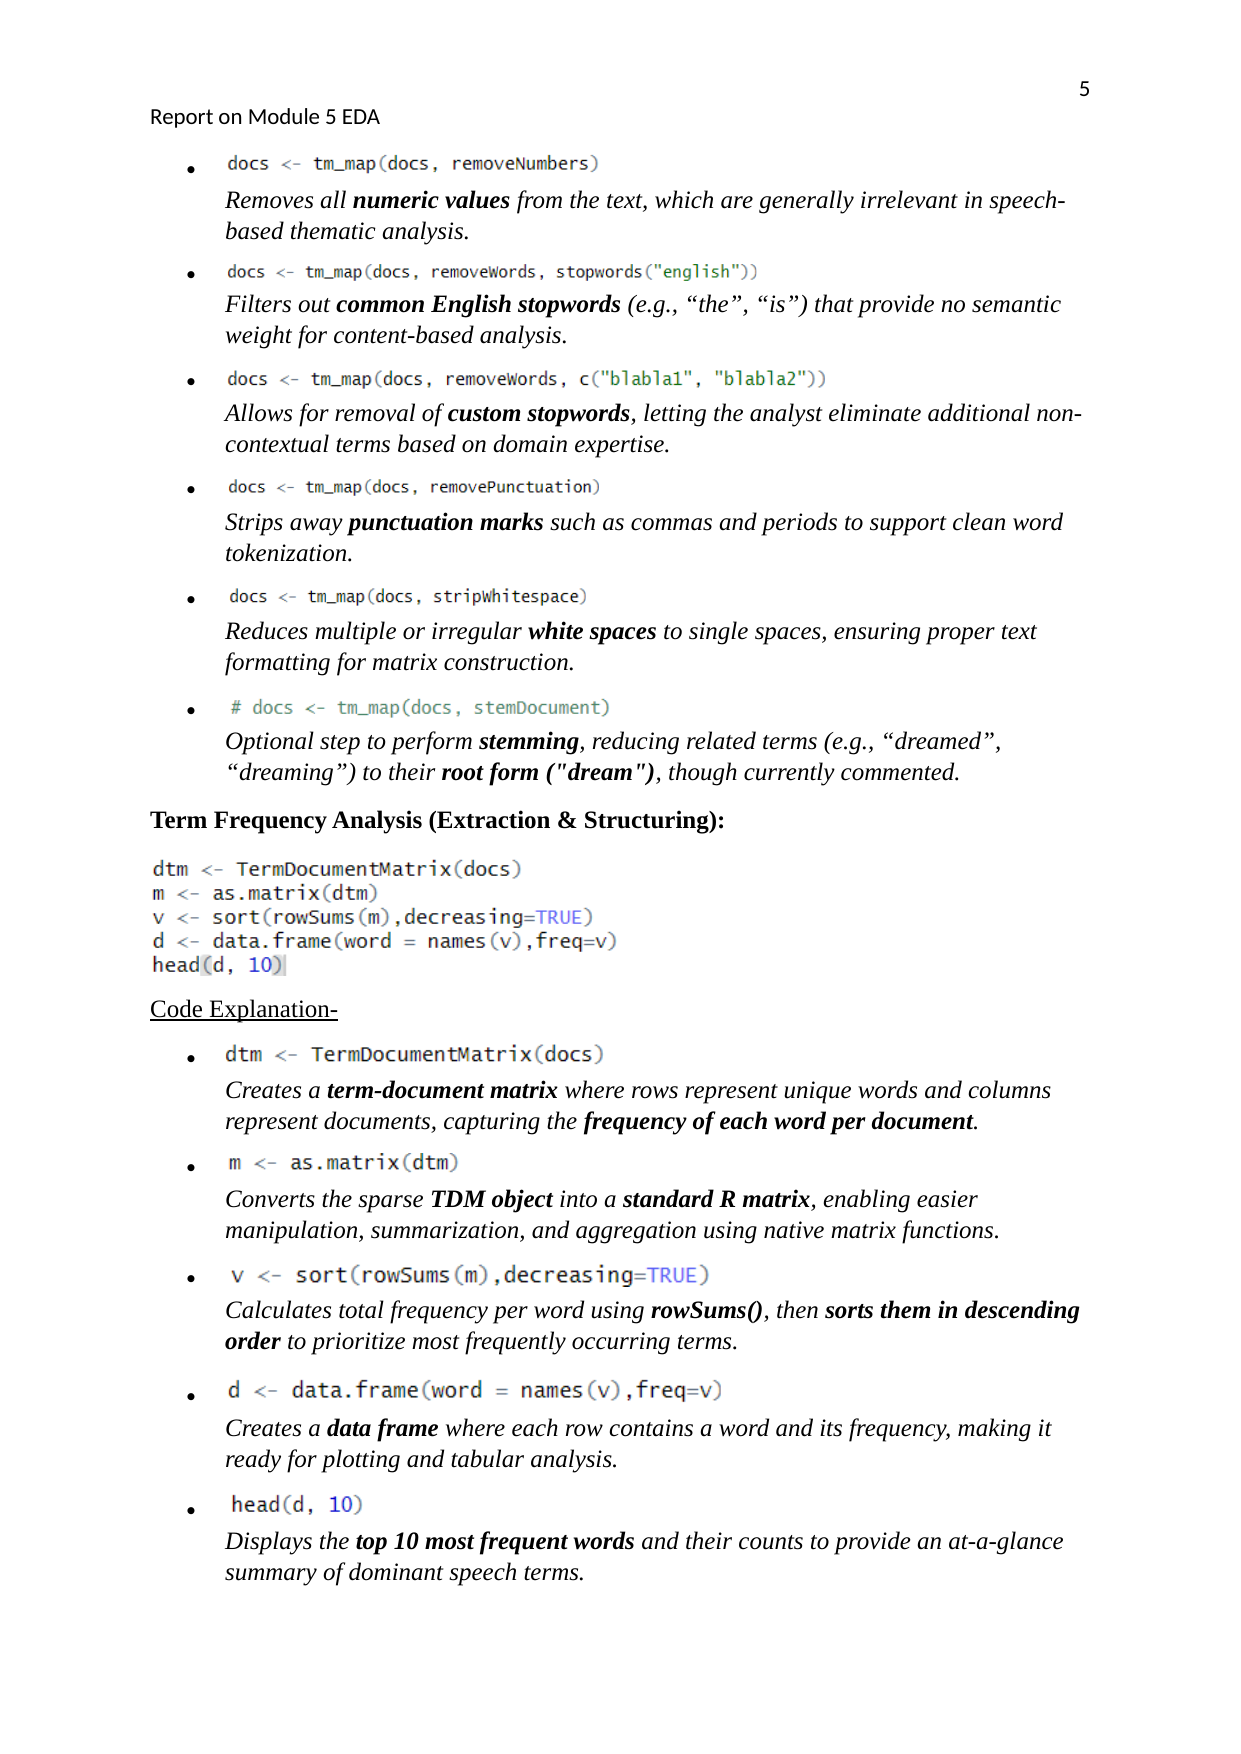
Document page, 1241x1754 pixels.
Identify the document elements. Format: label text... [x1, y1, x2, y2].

picture [225, 476, 599, 498]
text Code Explanation- [150, 994, 1090, 1023]
list Displays the top 10 most frequent words and their counts to provide an at-a-glance summary of dominant speech terms. [187, 1491, 1090, 1586]
list Removes all numeric values from the text, which are generally irrelevant in speech-based thematic analysis. [187, 150, 1090, 245]
picture [225, 1491, 367, 1519]
picture [225, 694, 612, 719]
list Calculates total frequency per word using rowSums(), then sorts them in descending order to prioritize most frequently occurring terms. [187, 1262, 1090, 1355]
list Filters out common English stopwords (e.g., “the”, “is”) that provide no semantic weight for content-based analysis. [187, 264, 1090, 349]
list Creates a term-document matrix where rows represent unique words and columns represent documents, capturing the frequency of each word per document. [187, 1042, 1090, 1134]
picture [225, 1042, 611, 1067]
list Strips away punctuation marks such as commas and periods to support clean word tokenization. [187, 477, 1090, 567]
picture [225, 263, 757, 282]
picture [225, 150, 601, 177]
list Creates a data frame where each row contains a word and its frequency, making it ready for plotting and tabular analysis. [187, 1374, 1090, 1472]
list Converts the sparse TDM object into a standard R matrix, enabling easier manipulation, summarization, and aggregation using native matrix functions. [187, 1153, 1090, 1243]
list Allows for removal of custom stopwords, letting the analyst eliminate additional non-contextual terms based on domain expertise. [187, 368, 1090, 458]
list Reduces multiple or irregular white spaces to single spaces, ensuring proper text formatting for matrix construction. [187, 586, 1090, 676]
picture [225, 1153, 461, 1175]
picture [225, 585, 586, 608]
picture [150, 852, 617, 976]
text Term Frequency Analysis (Extraction & Structuring): [150, 805, 1090, 834]
picture [225, 1262, 712, 1287]
picture [225, 367, 826, 390]
list Optional step to perform stemming, reducing related terms (e.g., “dreamed”, “dreaming”) to their root form ("dream"), though currently commented. [187, 695, 1090, 786]
picture [225, 1373, 721, 1405]
